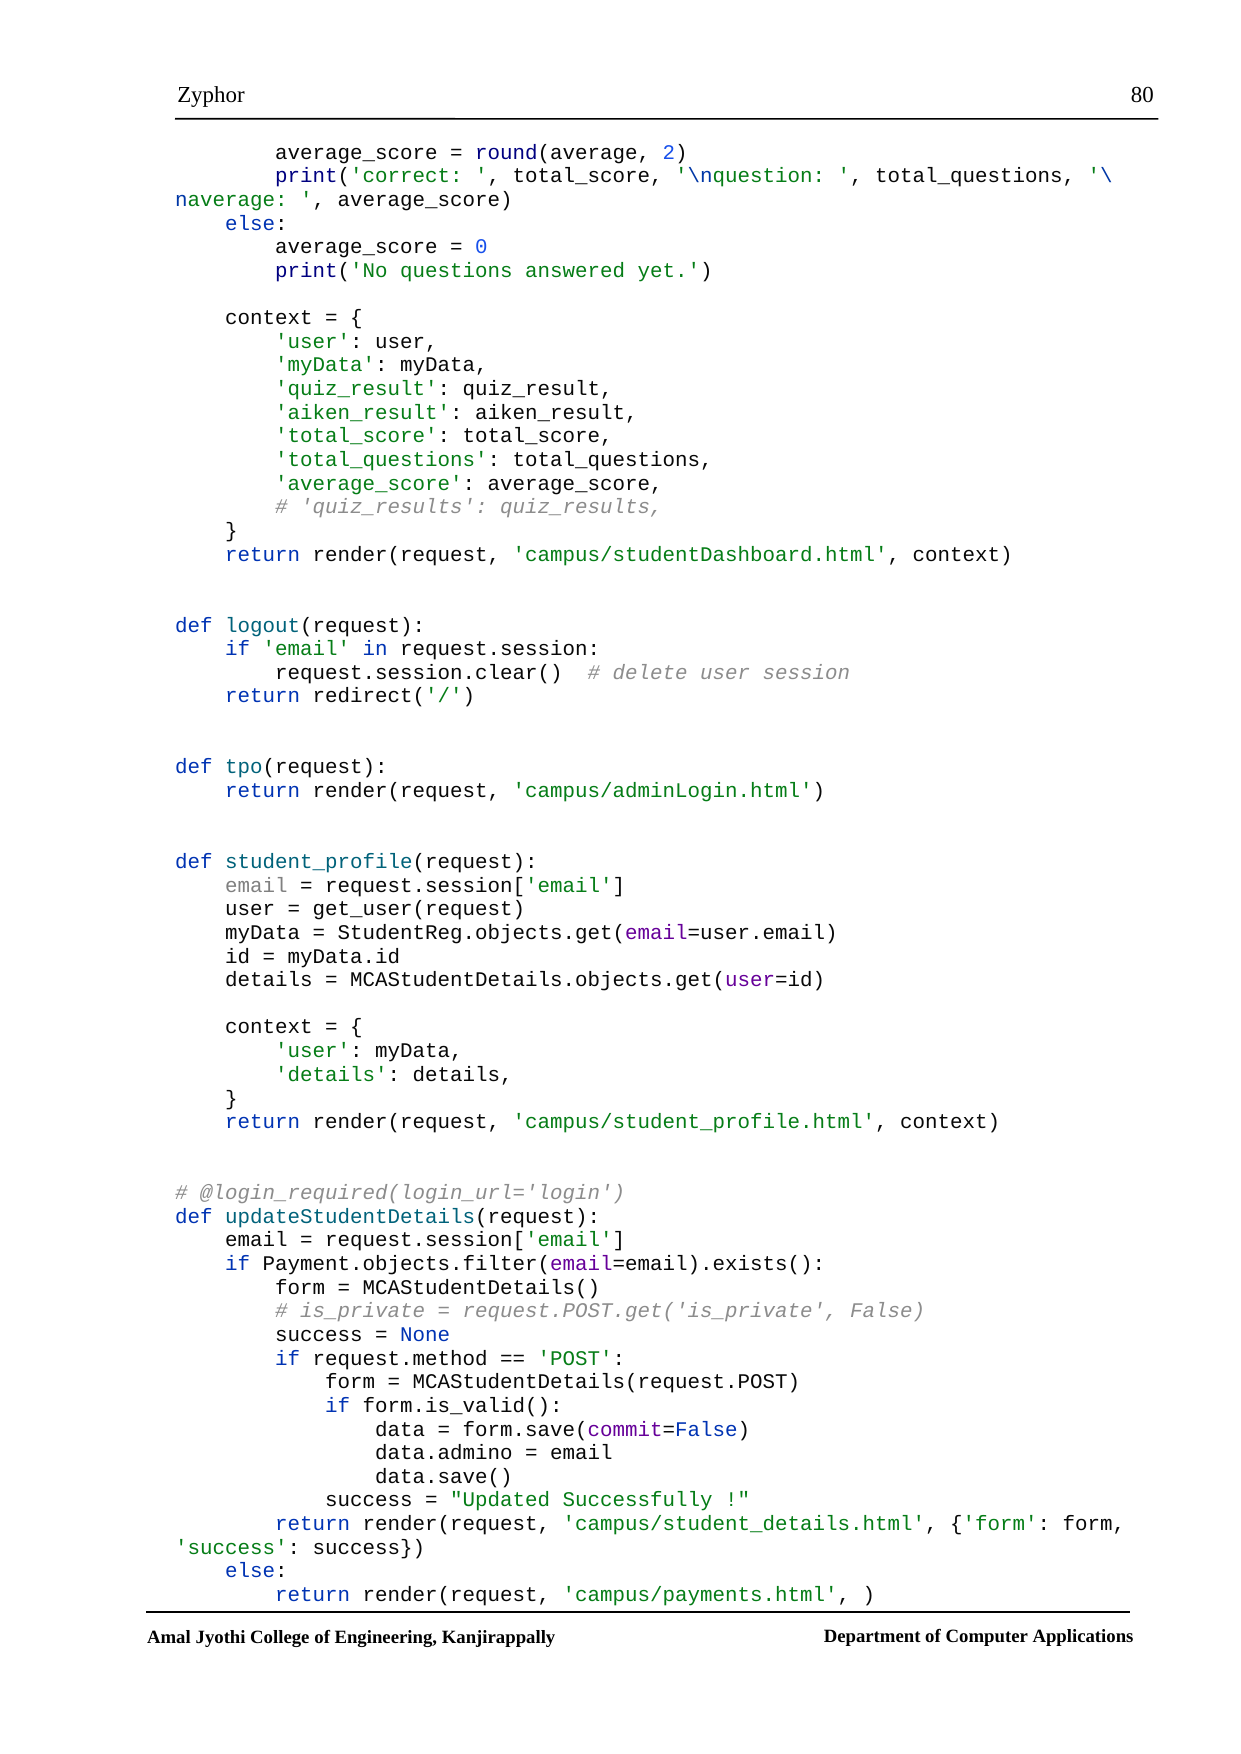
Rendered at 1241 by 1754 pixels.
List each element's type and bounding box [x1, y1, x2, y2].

text [175, 142, 1162, 1608]
